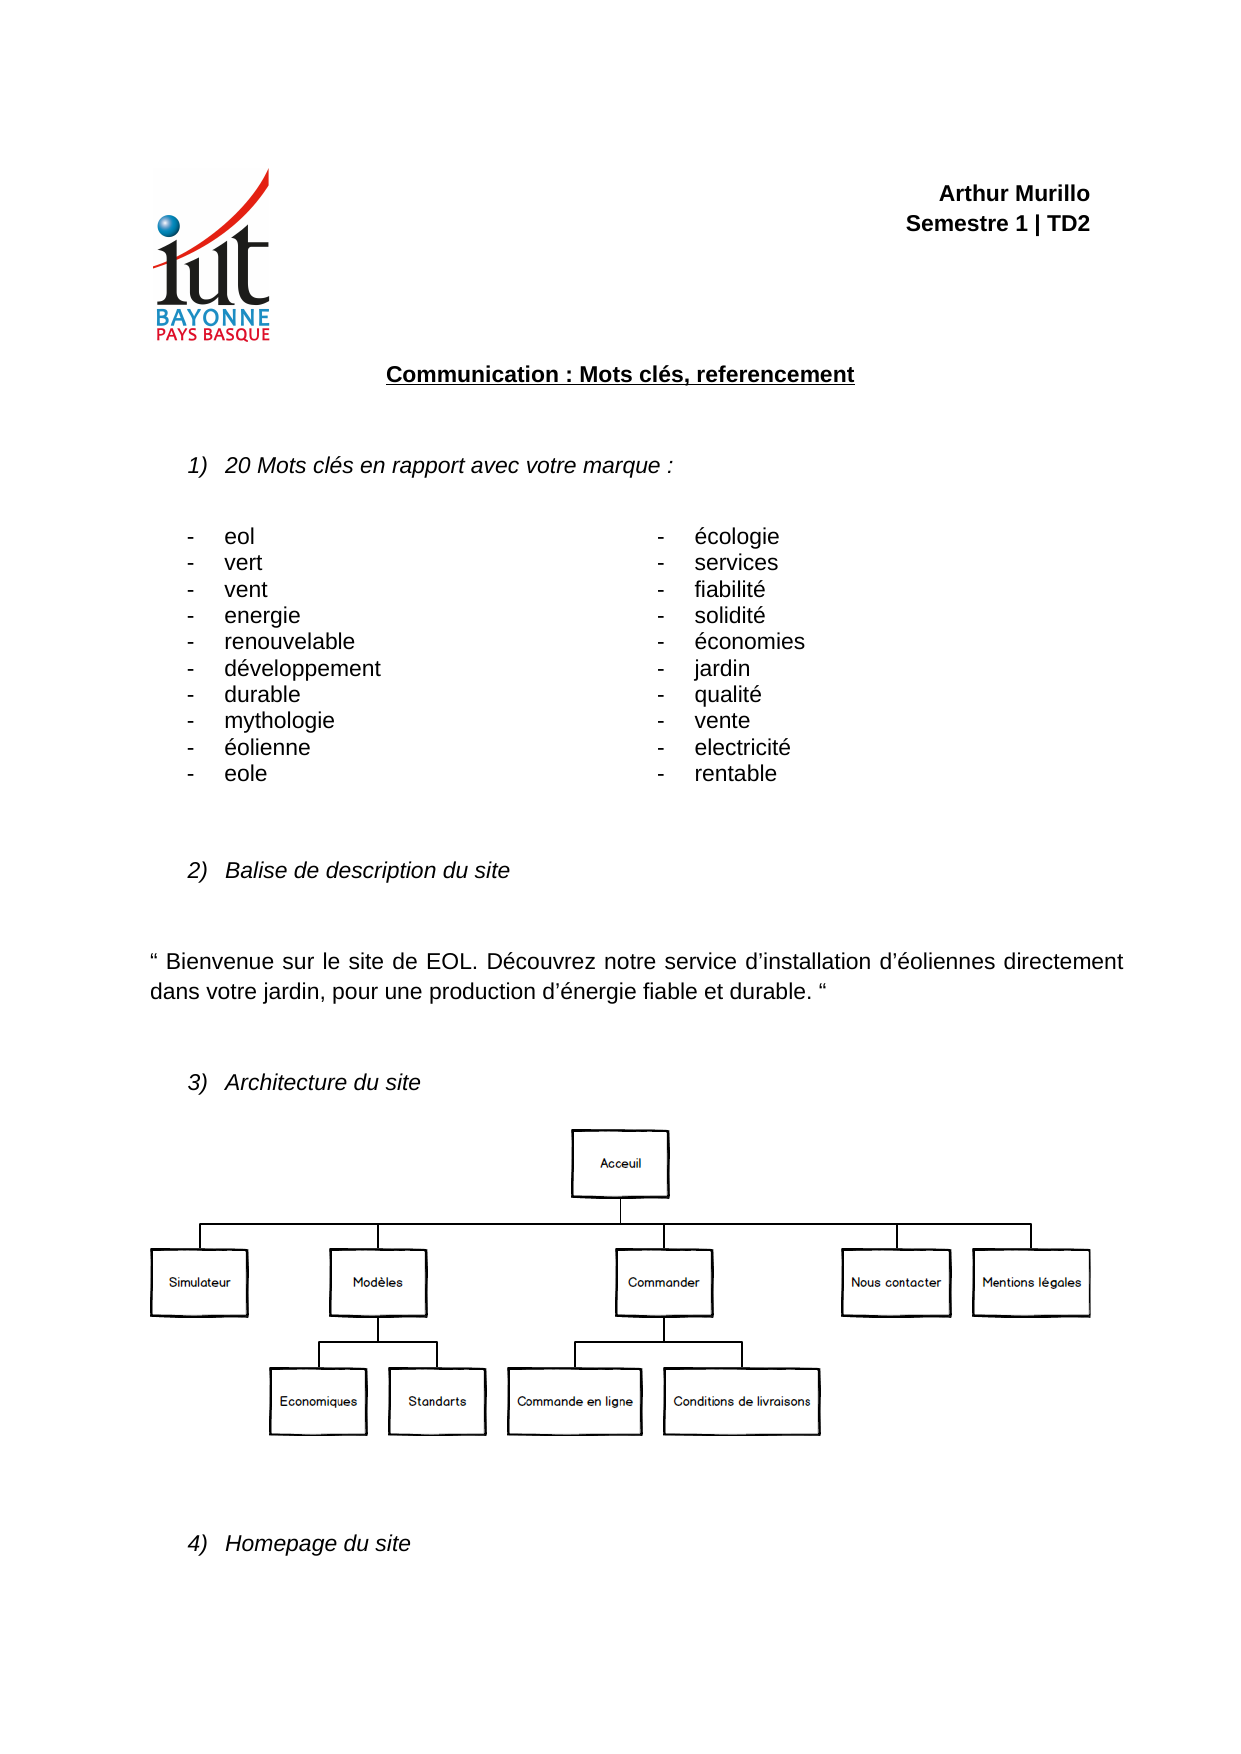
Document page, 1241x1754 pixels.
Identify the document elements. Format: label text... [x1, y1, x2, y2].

list Homepage du site [187, 1530, 1090, 1556]
list 20 Mots clés en rapport avec votre marque : [187, 452, 1090, 478]
text “ Bienvenue sur le site de EOL. Découvrez notre service d’installation d’éoliennes directement dans votre jardin, pour une production d’énergie fiable et durable. “ [150, 948, 1124, 1004]
list Balise de description du site [187, 857, 1090, 884]
text Semestre 1 | TD2 [270, 210, 1090, 237]
picture [150, 1129, 1091, 1436]
text Arthur Murillo [270, 180, 1090, 207]
table_header écologie services fiabilité solidité économies jardin qualité vente electricité rentable [609, 513, 1079, 797]
picture [153, 168, 270, 342]
table_header eol vert vent energie renouvelable développement durable mythologie éolienne eole [139, 513, 609, 797]
text Communication : Mots clés, referencement [150, 361, 1090, 388]
list Architecture du site [187, 1069, 1090, 1095]
